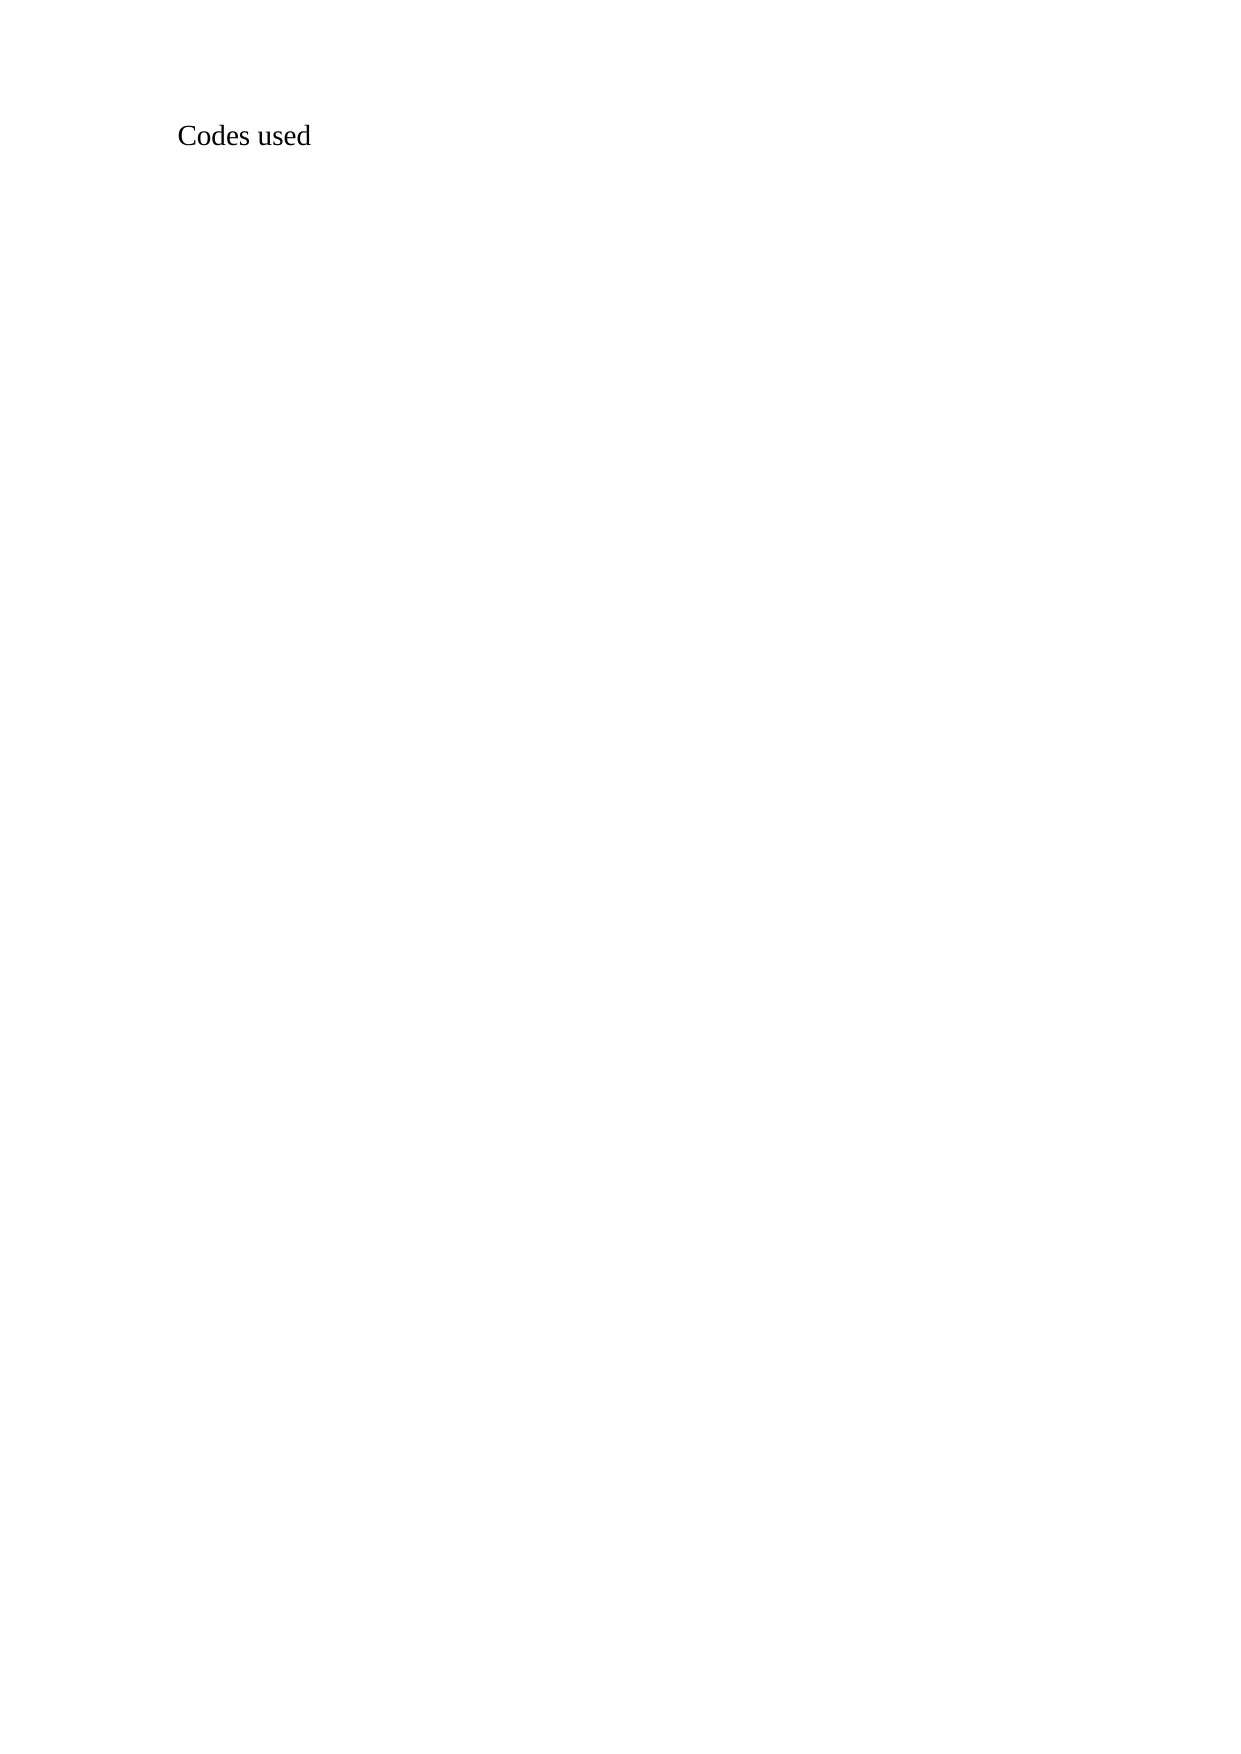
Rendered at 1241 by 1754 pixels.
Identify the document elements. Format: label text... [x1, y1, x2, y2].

text Codes used [177, 118, 1152, 152]
